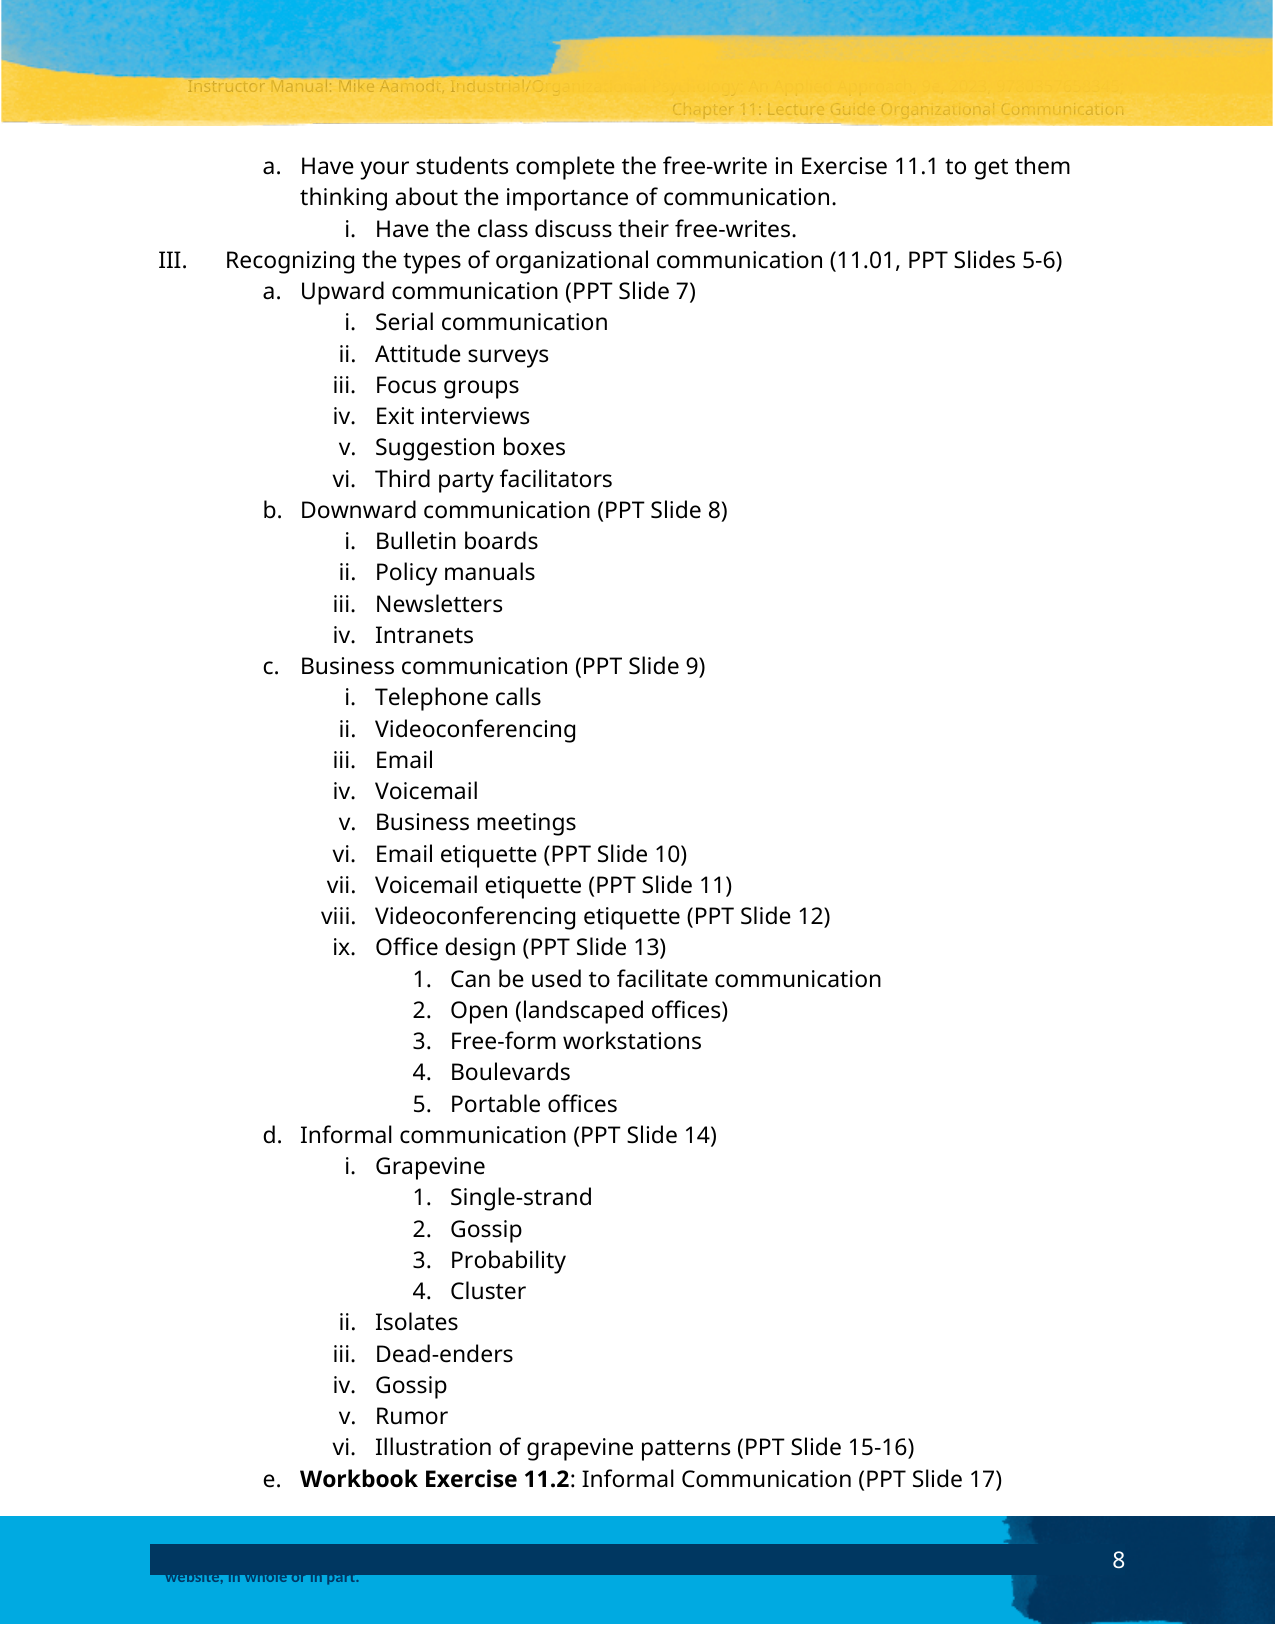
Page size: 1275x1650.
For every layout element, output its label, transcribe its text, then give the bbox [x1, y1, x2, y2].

list Boulevards [412, 1056, 1125, 1087]
list Business meetings [356, 806, 1125, 837]
list Free-form workstations [412, 1025, 1125, 1056]
list Recognizing the types of organizational communication (11.01, PPT Slides 5-6) [187, 244, 1125, 275]
list Email [356, 744, 1125, 775]
list Voicemail [356, 775, 1125, 806]
list Suggestion boxes [356, 431, 1125, 462]
picture [1010, 1516, 1275, 1624]
list Business communication (PPT Slide 9) [262, 650, 1125, 681]
list Rumor [356, 1400, 1125, 1431]
list Gossip [356, 1369, 1125, 1400]
list Can be used to facilitate communication [412, 962, 1125, 994]
list Cluster [412, 1275, 1125, 1306]
list Illustration of grapevine patterns (PPT Slide 15-16) [356, 1431, 1125, 1462]
list Probability [412, 1244, 1125, 1275]
list Serial communication [356, 306, 1125, 337]
list Focus groups [356, 369, 1125, 400]
list Isolates [356, 1306, 1125, 1337]
list Have the class discuss their free-writes. [356, 212, 1125, 244]
list Grapevine [356, 1150, 1125, 1181]
list Portable offices [412, 1087, 1125, 1119]
list Newsletters [356, 587, 1125, 619]
list Single-strand [412, 1181, 1125, 1212]
list Have your students complete the free-write in Exercise 11.1 to get them thinking about the importance of communication. [262, 150, 1125, 212]
list Informal communication (PPT Slide 14) [262, 1119, 1125, 1150]
list Dead-enders [356, 1337, 1125, 1369]
list Voicemail etiquette (PPT Slide 11) [356, 869, 1125, 900]
list Telephone calls [356, 681, 1125, 712]
list Open (landscaped offices) [412, 994, 1125, 1025]
list Attitude surveys [356, 337, 1125, 369]
list Exit interviews [356, 400, 1125, 431]
list Email etiquette (PPT Slide 10) [356, 837, 1125, 869]
list Workbook Exercise 11.2: Informal Communication (PPT Slide 17) [262, 1462, 1125, 1494]
list Policy manuals [356, 556, 1125, 587]
list Upward communication (PPT Slide 7) [262, 275, 1125, 306]
list Office design (PPT Slide 13) [356, 931, 1125, 962]
list Videoconferencing etiquette (PPT Slide 12) [356, 900, 1125, 931]
list Third party facilitators [356, 462, 1125, 494]
list Intranets [356, 619, 1125, 650]
list Downward communication (PPT Slide 8) [262, 494, 1125, 525]
list Gossip [412, 1212, 1125, 1244]
list Bulletin boards [356, 525, 1125, 556]
list Videoconferencing [356, 712, 1125, 744]
